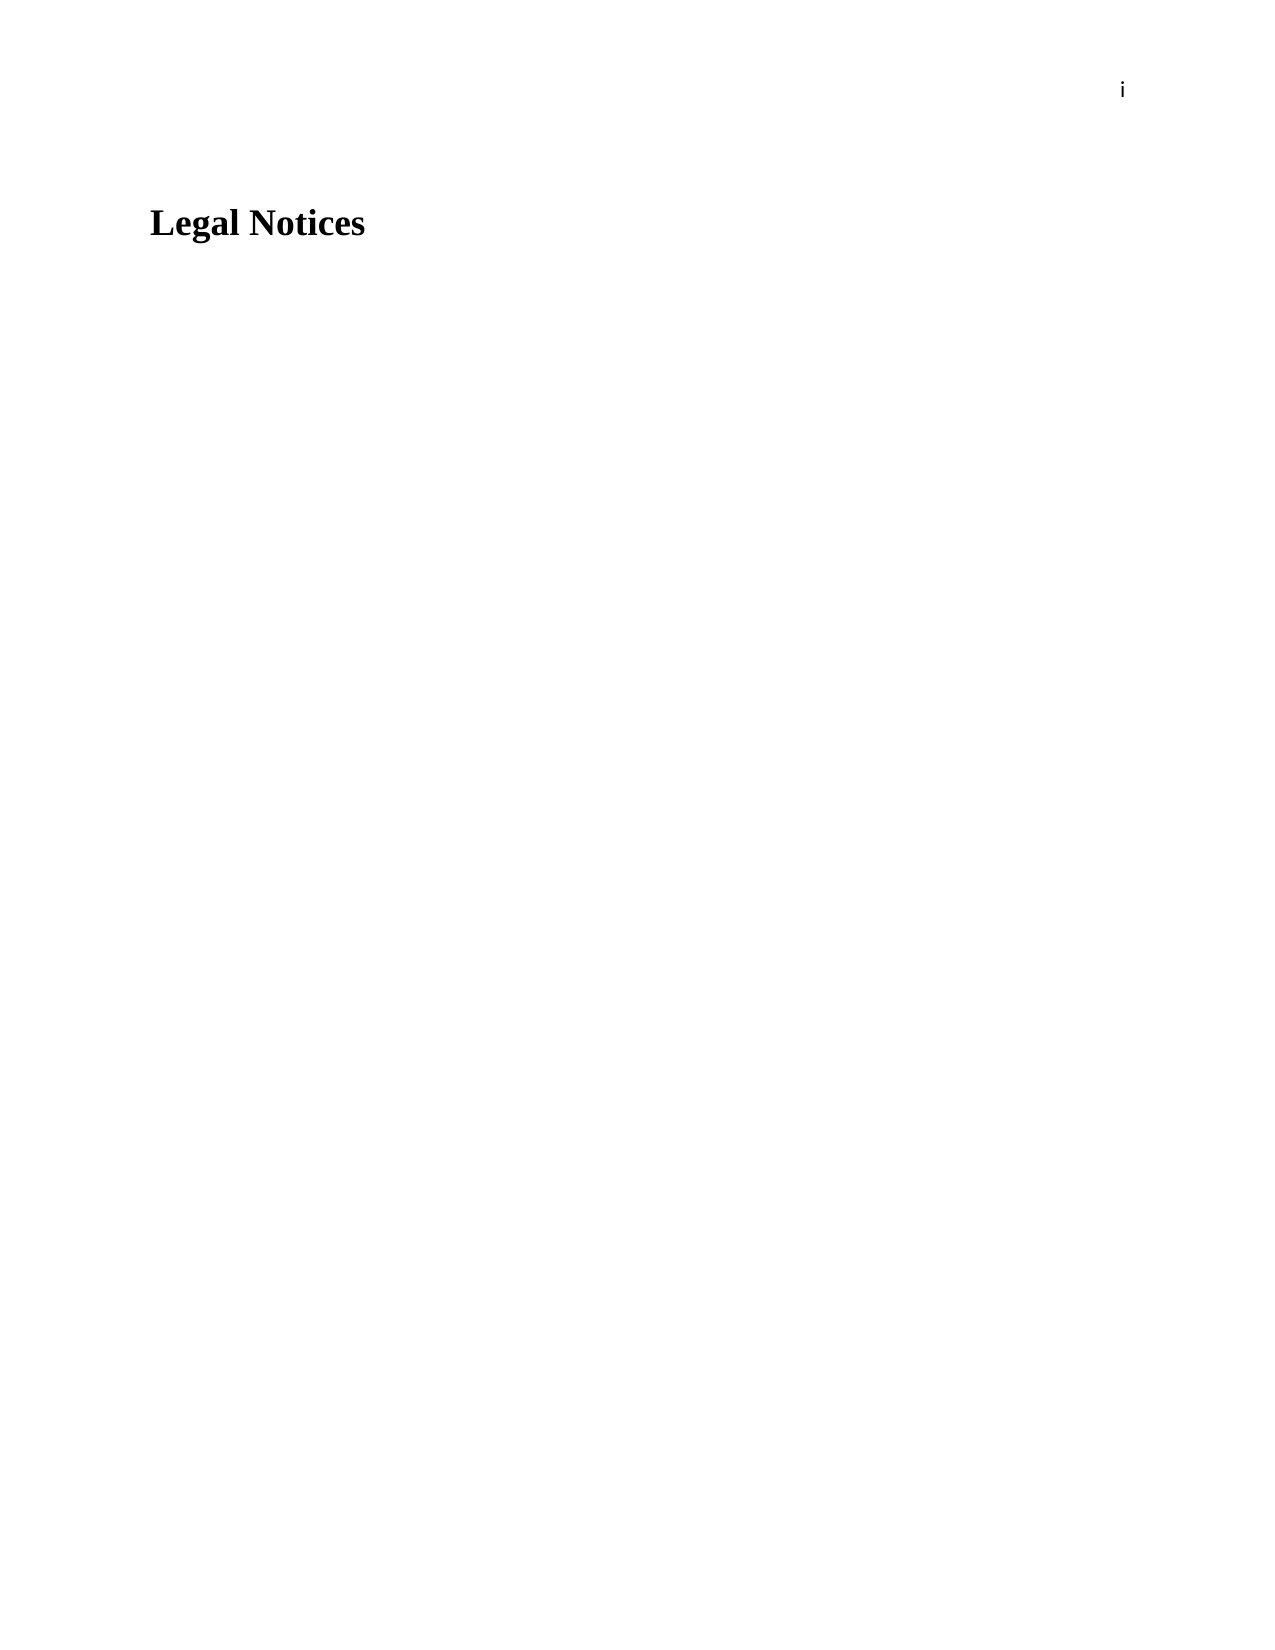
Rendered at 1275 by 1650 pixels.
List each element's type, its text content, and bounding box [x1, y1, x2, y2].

subtitle Legal Notices [150, 200, 1125, 243]
